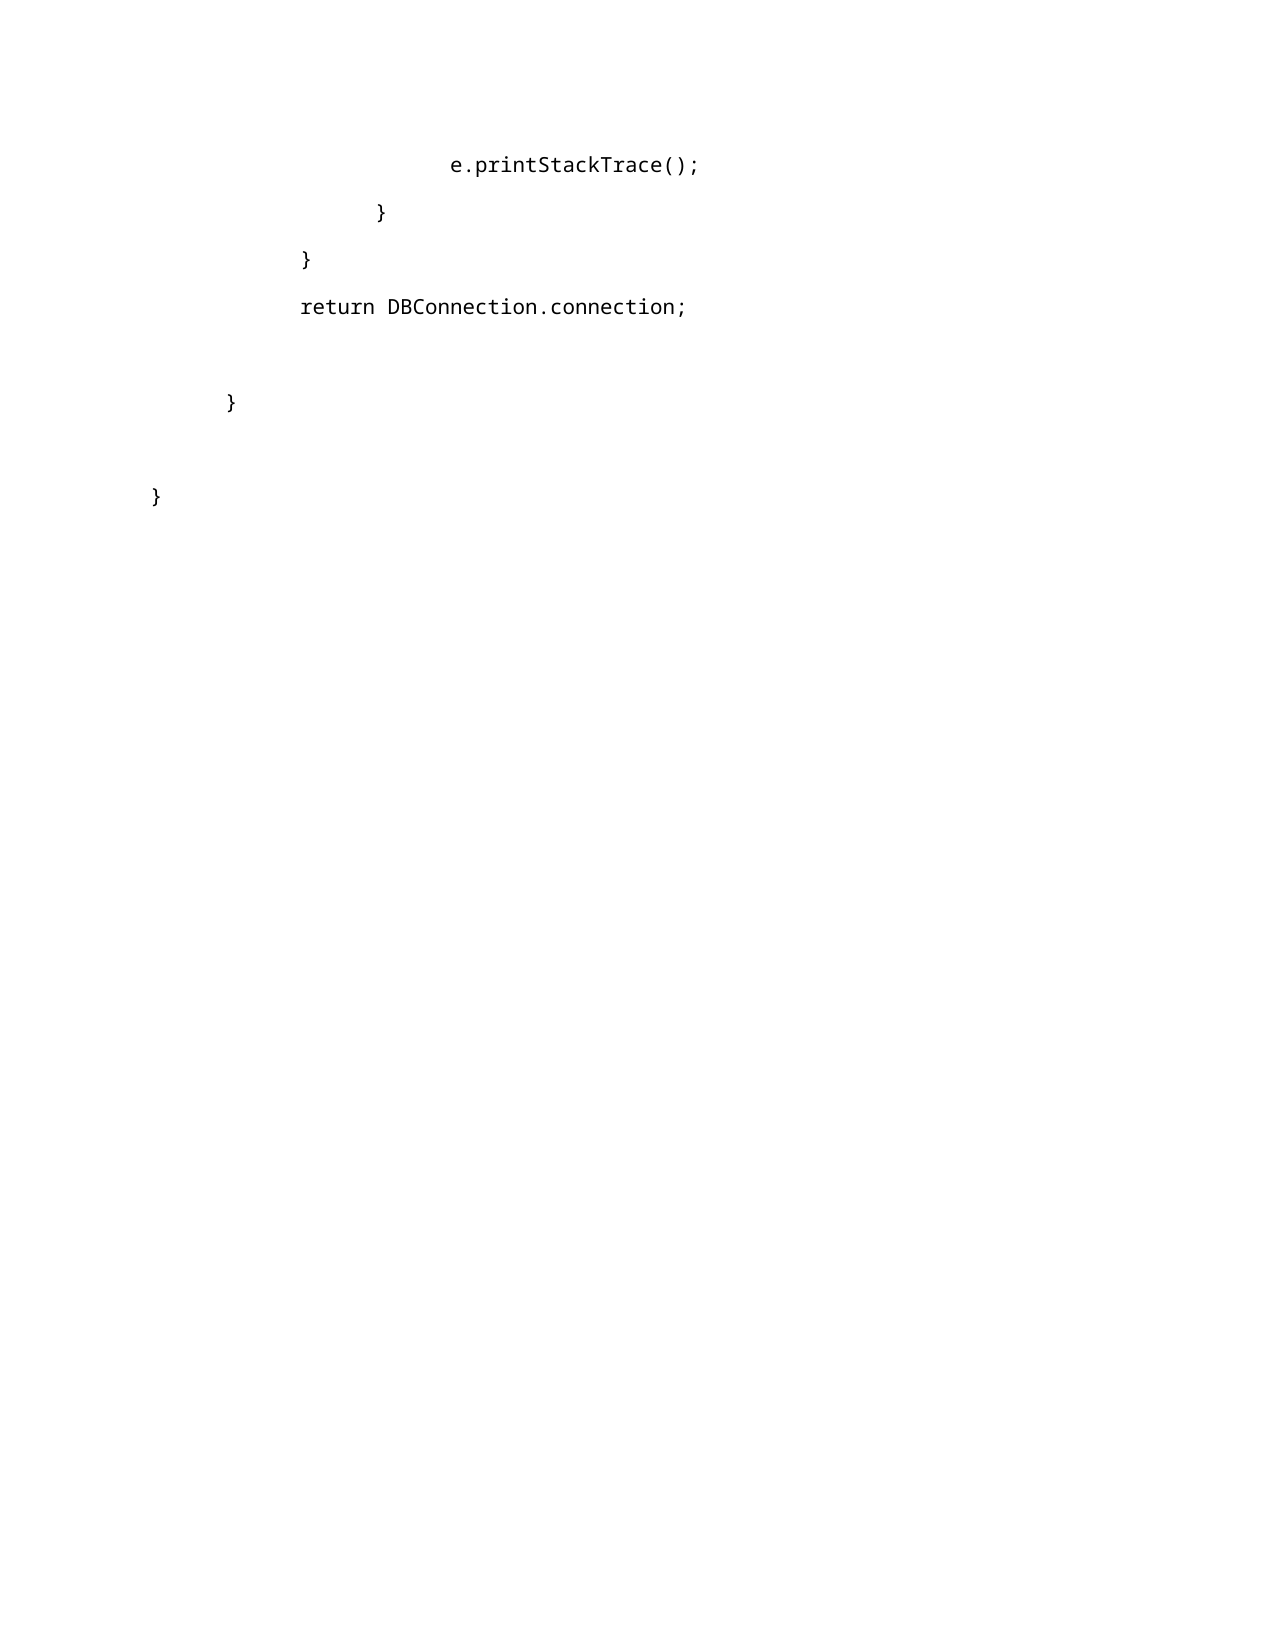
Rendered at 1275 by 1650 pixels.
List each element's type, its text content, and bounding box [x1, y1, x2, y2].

text return DBConnection.connection; [150, 292, 1125, 320]
text } [150, 197, 1125, 226]
text } [150, 387, 1125, 415]
text e.printStackTrace(); [150, 150, 1125, 178]
text } [150, 244, 1125, 273]
text } [150, 482, 1125, 510]
